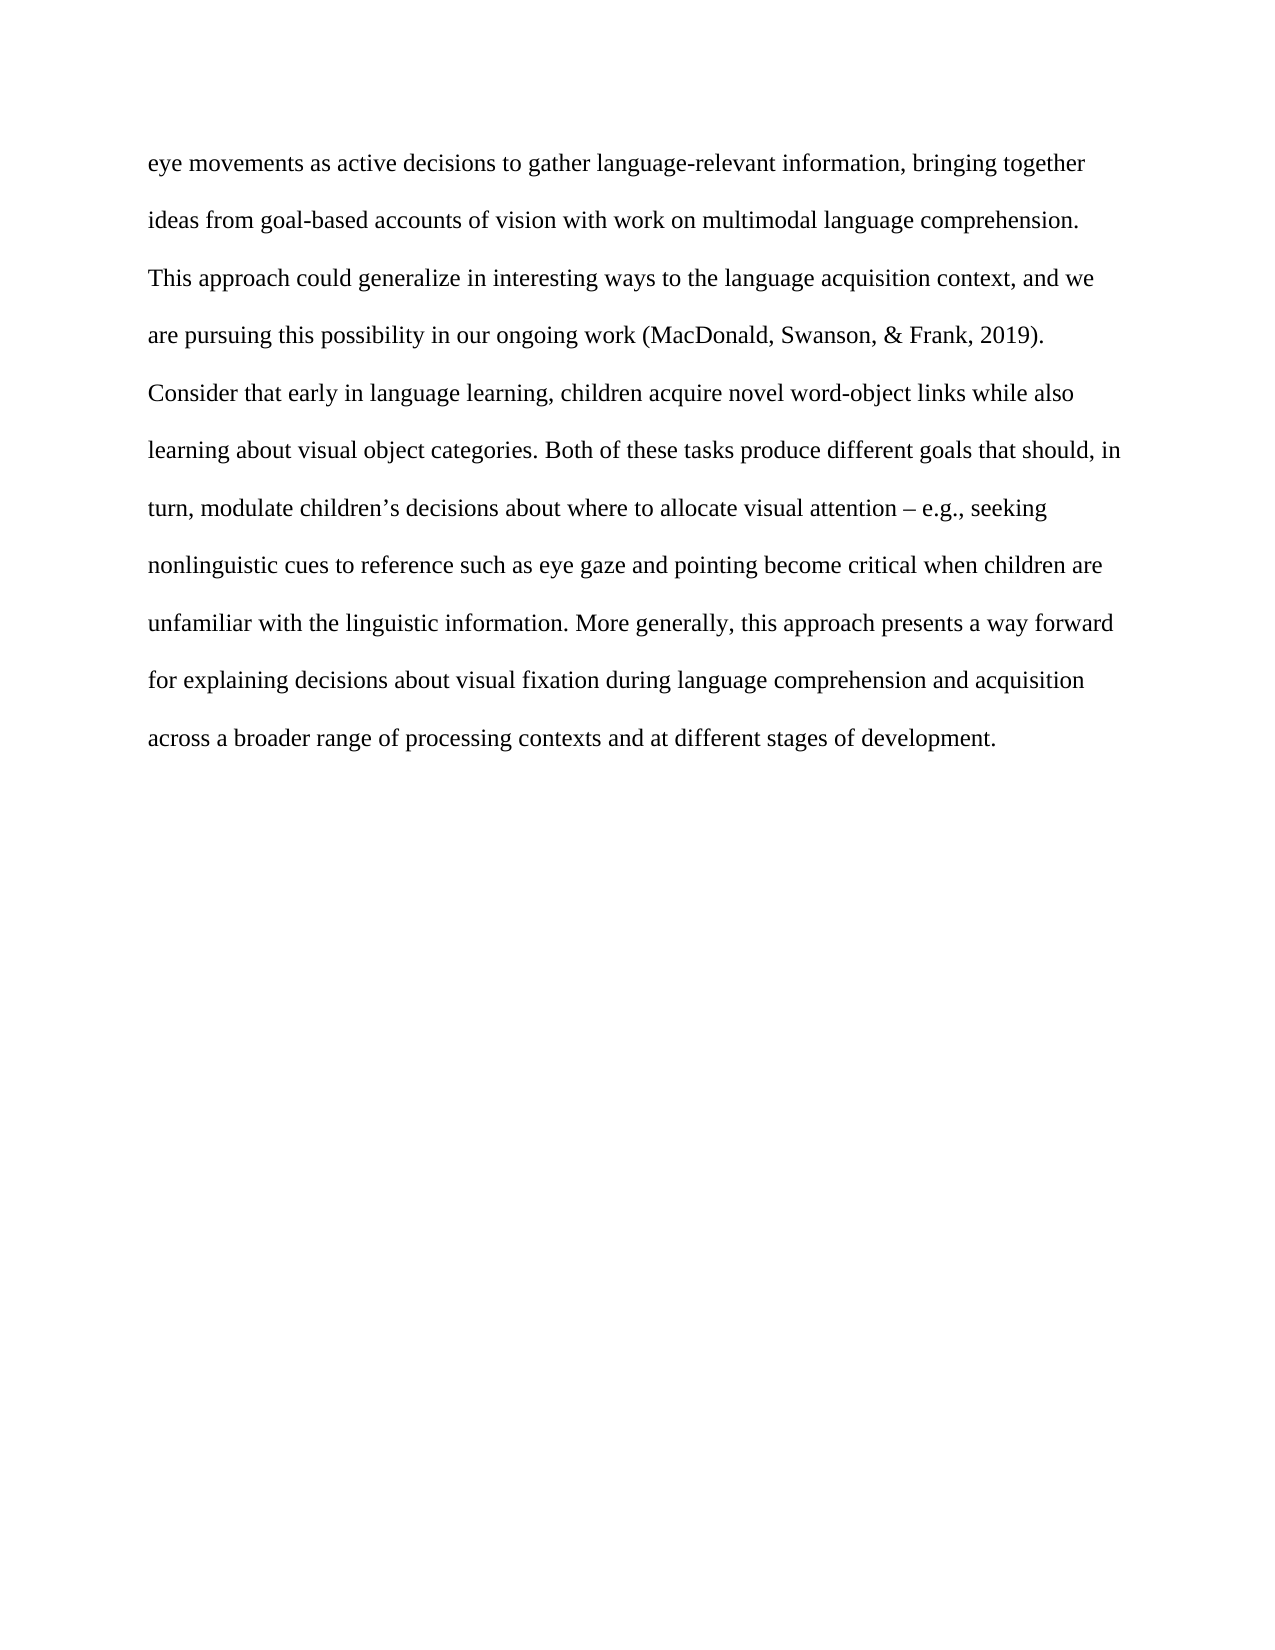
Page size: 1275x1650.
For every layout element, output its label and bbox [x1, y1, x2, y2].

text [148, 148, 1127, 751]
